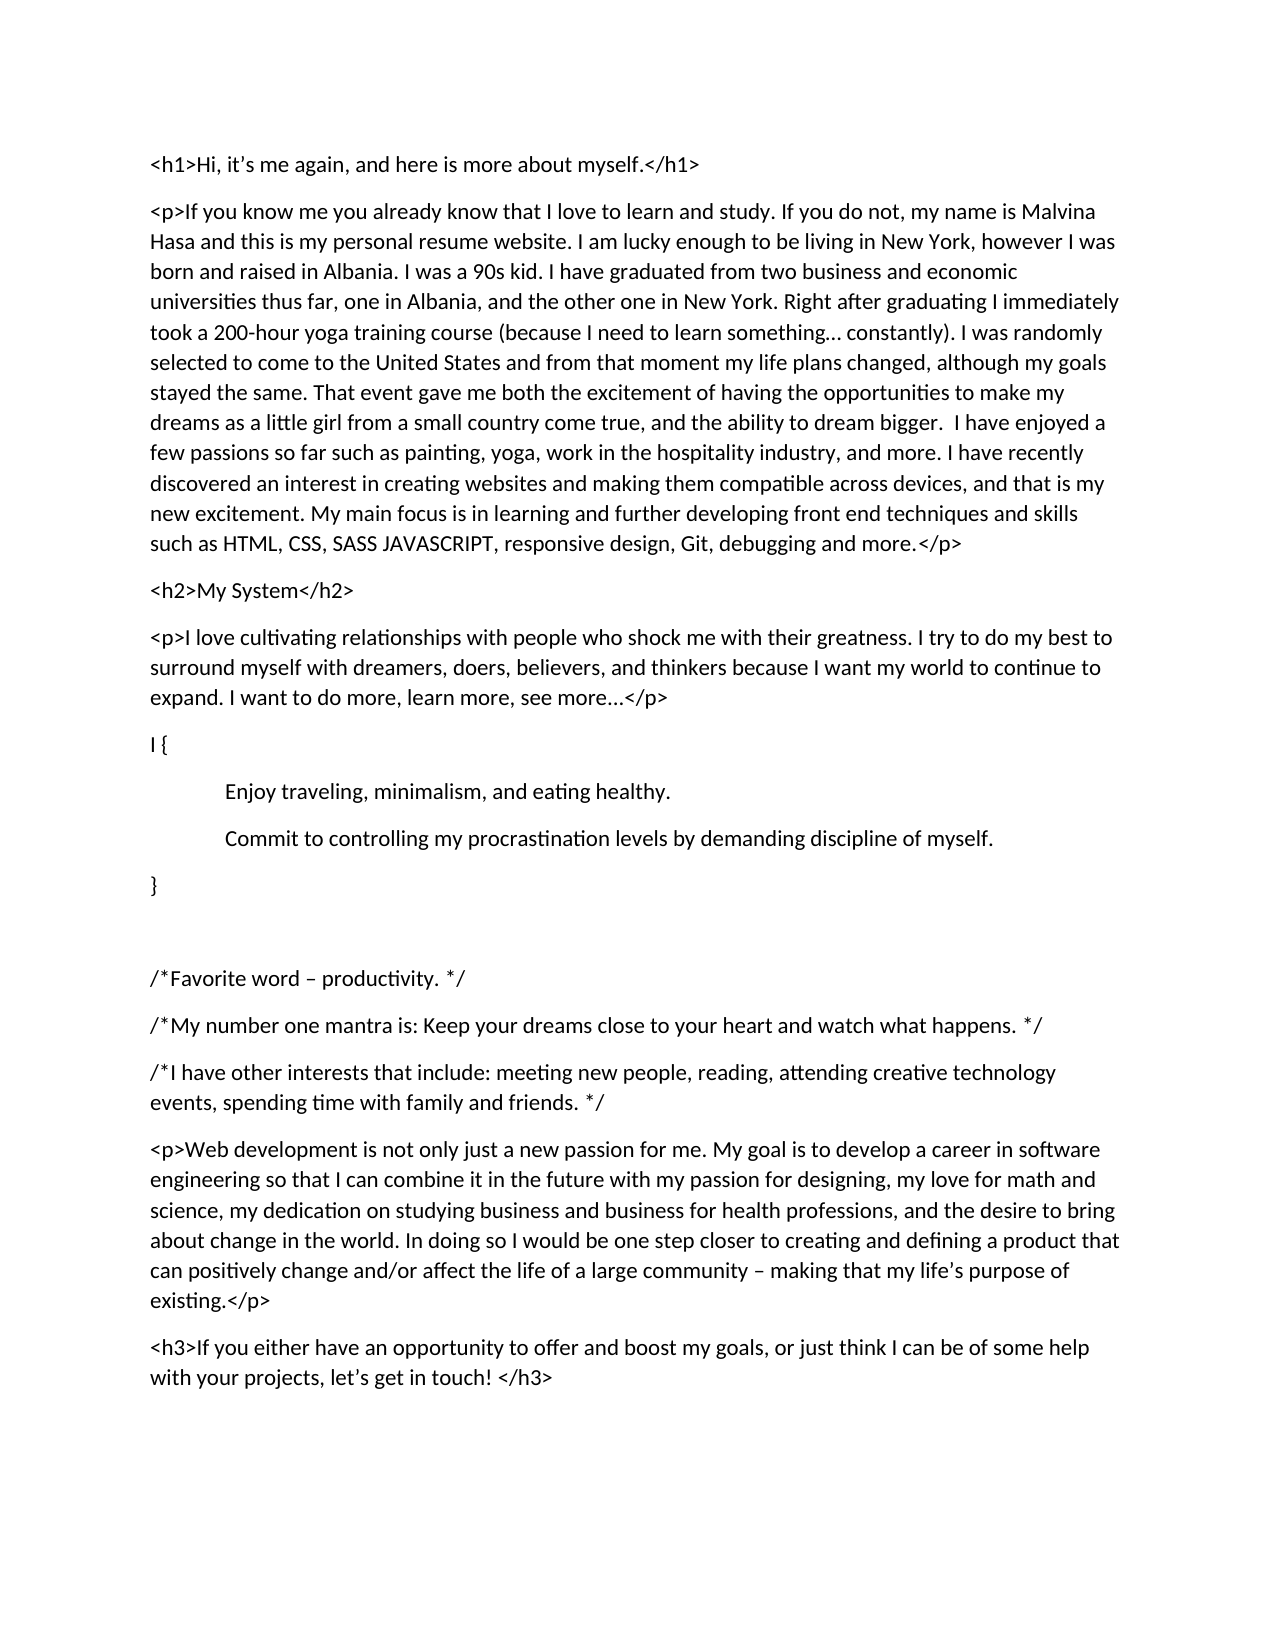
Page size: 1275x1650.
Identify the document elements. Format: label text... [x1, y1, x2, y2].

text /*My number one mantra is: Keep your dreams close to your heart and watch what happens. */ [150, 1011, 1125, 1039]
text <h3>If you either have an opportunity to offer and boost my goals, or just think I can be of some help with your projects, let’s get in touch! </h3> [150, 1333, 1125, 1392]
text <p>If you know me you already know that I love to learn and study. If you do not, my name is Malvina Hasa and this is my personal resume website. I am lucky enough to be living in New York, however I was born and raised in Albania. I was a 90s kid. I have graduated from two business and economic universities thus far, one in Albania, and the other one in New York. Right after graduating I immediately took a 200-hour yoga training course (because I need to learn something… constantly). I was randomly selected to come to the United States and from that moment my life plans changed, although my goals stayed the same. That event gave me both the excitement of having the opportunities to make my dreams as a little girl from a small country come true, and the ability to dream bigger. I have enjoyed a few passions so far such as painting, yoga, work in the hospitality industry, and more. I have recently discovered an interest in creating websites and making them compatible across devices, and that is my new excitement. My main focus is in learning and further developing front end techniques and skills such as HTML, CSS, SASS JAVASCRIPT, responsive design, Git, debugging and more.</p> [150, 197, 1125, 557]
text I { [150, 730, 1125, 758]
text <h2>My System</h2> [150, 576, 1125, 604]
text Enjoy traveling, minimalism, and eating healthy. [150, 777, 1125, 805]
text <p>I love cultivating relationships with people who shock me with their greatness. I try to do my best to surround myself with dreamers, doers, believers, and thinkers because I want my world to continue to expand. I want to do more, learn more, see more...</p> [150, 623, 1125, 711]
text } [150, 871, 1125, 899]
text /*Favorite word – productivity. */ [150, 964, 1125, 993]
text <h1>Hi, it’s me again, and here is more about myself.</h1> [150, 150, 1125, 178]
text /*I have other interests that include: meeting new people, reading, attending creative technology events, spending time with family and friends. */ [150, 1058, 1125, 1117]
text Commit to controlling my procrastination levels by demanding discipline of myself. [150, 824, 1125, 852]
text <p>Web development is not only just a new passion for me. My goal is to develop a career in software engineering so that I can combine it in the future with my passion for designing, my love for math and science, my dedication on studying business and business for health professions, and the desire to bring about change in the world. In doing so I would be one step closer to creating and defining a product that can positively change and/or affect the life of a large community – making that my life’s purpose of existing.</p> [150, 1135, 1125, 1314]
